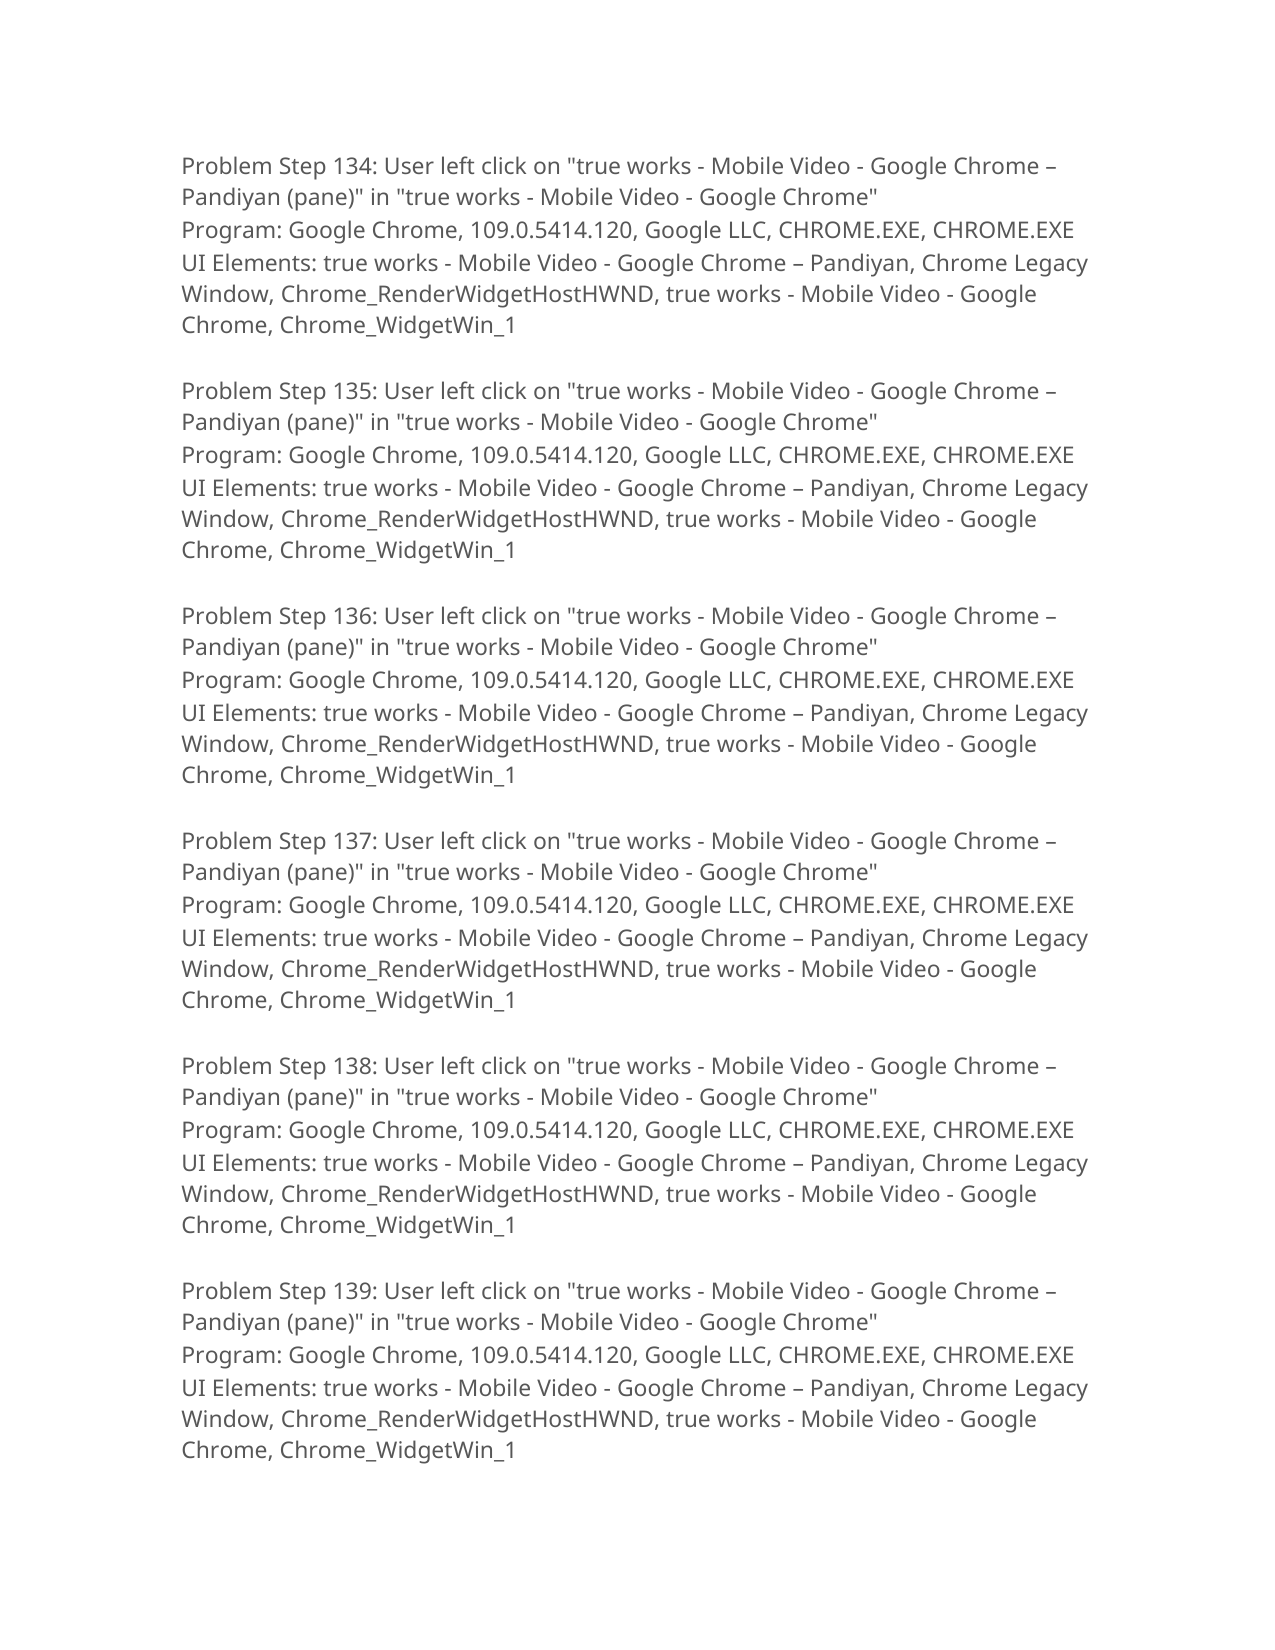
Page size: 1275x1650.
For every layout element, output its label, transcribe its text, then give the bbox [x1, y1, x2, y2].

text Problem Step 139: User left click on "true works - Mobile Video - Google Chrome – Pandiyan (pane)" in "true works - Mobile Video - Google Chrome" [181, 1275, 1125, 1337]
text Problem Step 138: User left click on "true works - Mobile Video - Google Chrome – Pandiyan (pane)" in "true works - Mobile Video - Google Chrome" [181, 1050, 1125, 1112]
text Problem Step 137: User left click on "true works - Mobile Video - Google Chrome – Pandiyan (pane)" in "true works - Mobile Video - Google Chrome" [181, 825, 1125, 887]
text Program: Google Chrome, 109.0.5414.120, Google LLC, CHROME.EXE, CHROME.EXE [181, 1114, 1125, 1145]
text Problem Step 136: User left click on "true works - Mobile Video - Google Chrome – Pandiyan (pane)" in "true works - Mobile Video - Google Chrome" [181, 600, 1125, 662]
text Program: Google Chrome, 109.0.5414.120, Google LLC, CHROME.EXE, CHROME.EXE [181, 889, 1125, 920]
text Program: Google Chrome, 109.0.5414.120, Google LLC, CHROME.EXE, CHROME.EXE [181, 439, 1125, 470]
text Program: Google Chrome, 109.0.5414.120, Google LLC, CHROME.EXE, CHROME.EXE [181, 664, 1125, 695]
text Program: Google Chrome, 109.0.5414.120, Google LLC, CHROME.EXE, CHROME.EXE [181, 214, 1125, 245]
text Program: Google Chrome, 109.0.5414.120, Google LLC, CHROME.EXE, CHROME.EXE [181, 1339, 1125, 1370]
text Problem Step 135: User left click on "true works - Mobile Video - Google Chrome – Pandiyan (pane)" in "true works - Mobile Video - Google Chrome" [181, 375, 1125, 437]
text Problem Step 134: User left click on "true works - Mobile Video - Google Chrome – Pandiyan (pane)" in "true works - Mobile Video - Google Chrome" [181, 150, 1125, 212]
